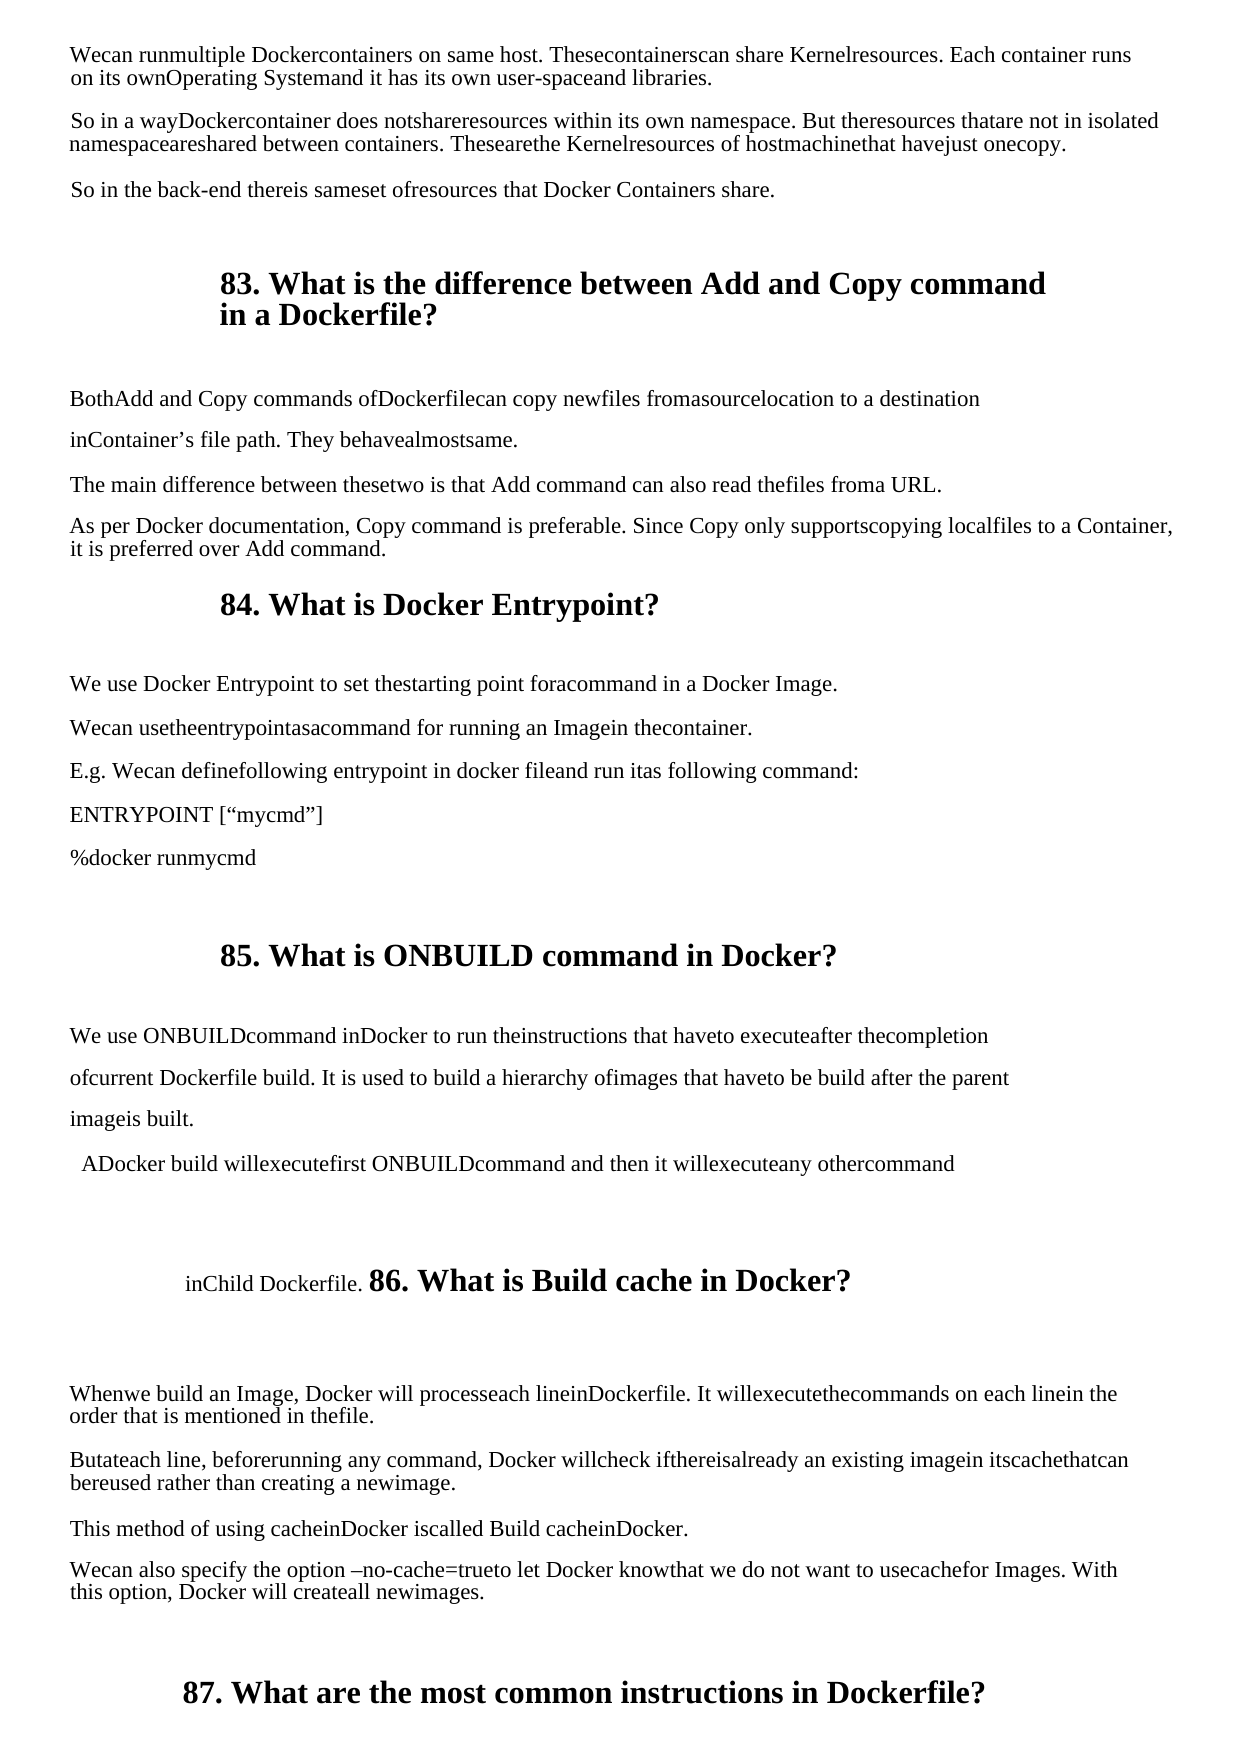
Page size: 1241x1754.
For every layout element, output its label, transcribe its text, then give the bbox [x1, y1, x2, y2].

text Whenwe build an Image, Docker will processeach lineinDockerfile. It willexecutethecommands on each linein the order that is mentioned in thefile. [69, 1383, 1160, 1429]
text Wecan runmultiple Dockercontainers on same host. Thesecontainerscan share Kernelresources. Each container runs on its ownOperating Systemand it has its own user-spaceand libraries. [69, 44, 1143, 90]
text ADocker build willexecutefirst ONBUILDcommand and then it willexecuteany othercommand inChild Dockerfile. 86. What is Build cache in Docker? [69, 1150, 968, 1298]
text Wecan usetheentrypointasacommand for running an Imagein thecontainer. [69, 714, 1183, 740]
text 85. What is ONBUILD command in Docker? [220, 937, 1183, 974]
text 87. What are the most common instructions in Dockerfile? [0, 1674, 987, 1711]
text 84. What is Docker Entrypoint? [220, 585, 1183, 622]
text We use ONBUILDcommand inDocker to run theinstructions that haveto executeafter thecompletion ofcurrent Dockerfile build. It is used to build a hierarchy ofimages that haveto be build after the parent imageis built. [69, 1022, 1064, 1131]
text So in a wayDockercontainer does notshareresources within its own namespace. But theresources thatare not in isolated namespaceareshared between containers. Thesearethe Kernelresources of hostmachinethat havejust onecopy. [69, 110, 1175, 156]
text The main difference between thesetwo is that Add command can also read thefiles froma URL. [69, 471, 1183, 498]
text We use Docker Entrypoint to set thestarting point foracommand in a Docker Image. [69, 670, 1183, 697]
text Wecan also specify the option –no-cache=trueto let Docker knowthat we do not want to usecachefor Images. With this option, Docker will createall newimages. [69, 1559, 1150, 1605]
text This method of using cacheinDocker iscalled Build cacheinDocker. [69, 1515, 1183, 1542]
text As per Docker documentation, Copy command is preferable. Since Copy only supportscopying localfiles to a Container, it is preferred over Add command. [69, 515, 1178, 561]
text BothAdd and Copy commands ofDockerfilecan copy newfiles fromasourcelocation to a destination inContainer’s file path. They behavealmostsame. [69, 385, 1033, 453]
text 83. What is the difference between Add and Copy command in a Dockerfile? [219, 269, 1059, 332]
text %docker runmycmd [70, 844, 1183, 871]
text ENTRYPOINT [“mycmd”] [69, 801, 1183, 827]
text Butateach line, beforerunning any command, Docker willcheck ifthereisalready an existing imagein itscachethatcan bereused rather than creating a newimage. [69, 1449, 1148, 1495]
text E.g. Wecan definefollowing entrypoint in docker fileand run itas following command: [69, 757, 1183, 784]
text So in the back-end thereis sameset ofresources that Docker Containers share. [70, 176, 1183, 203]
